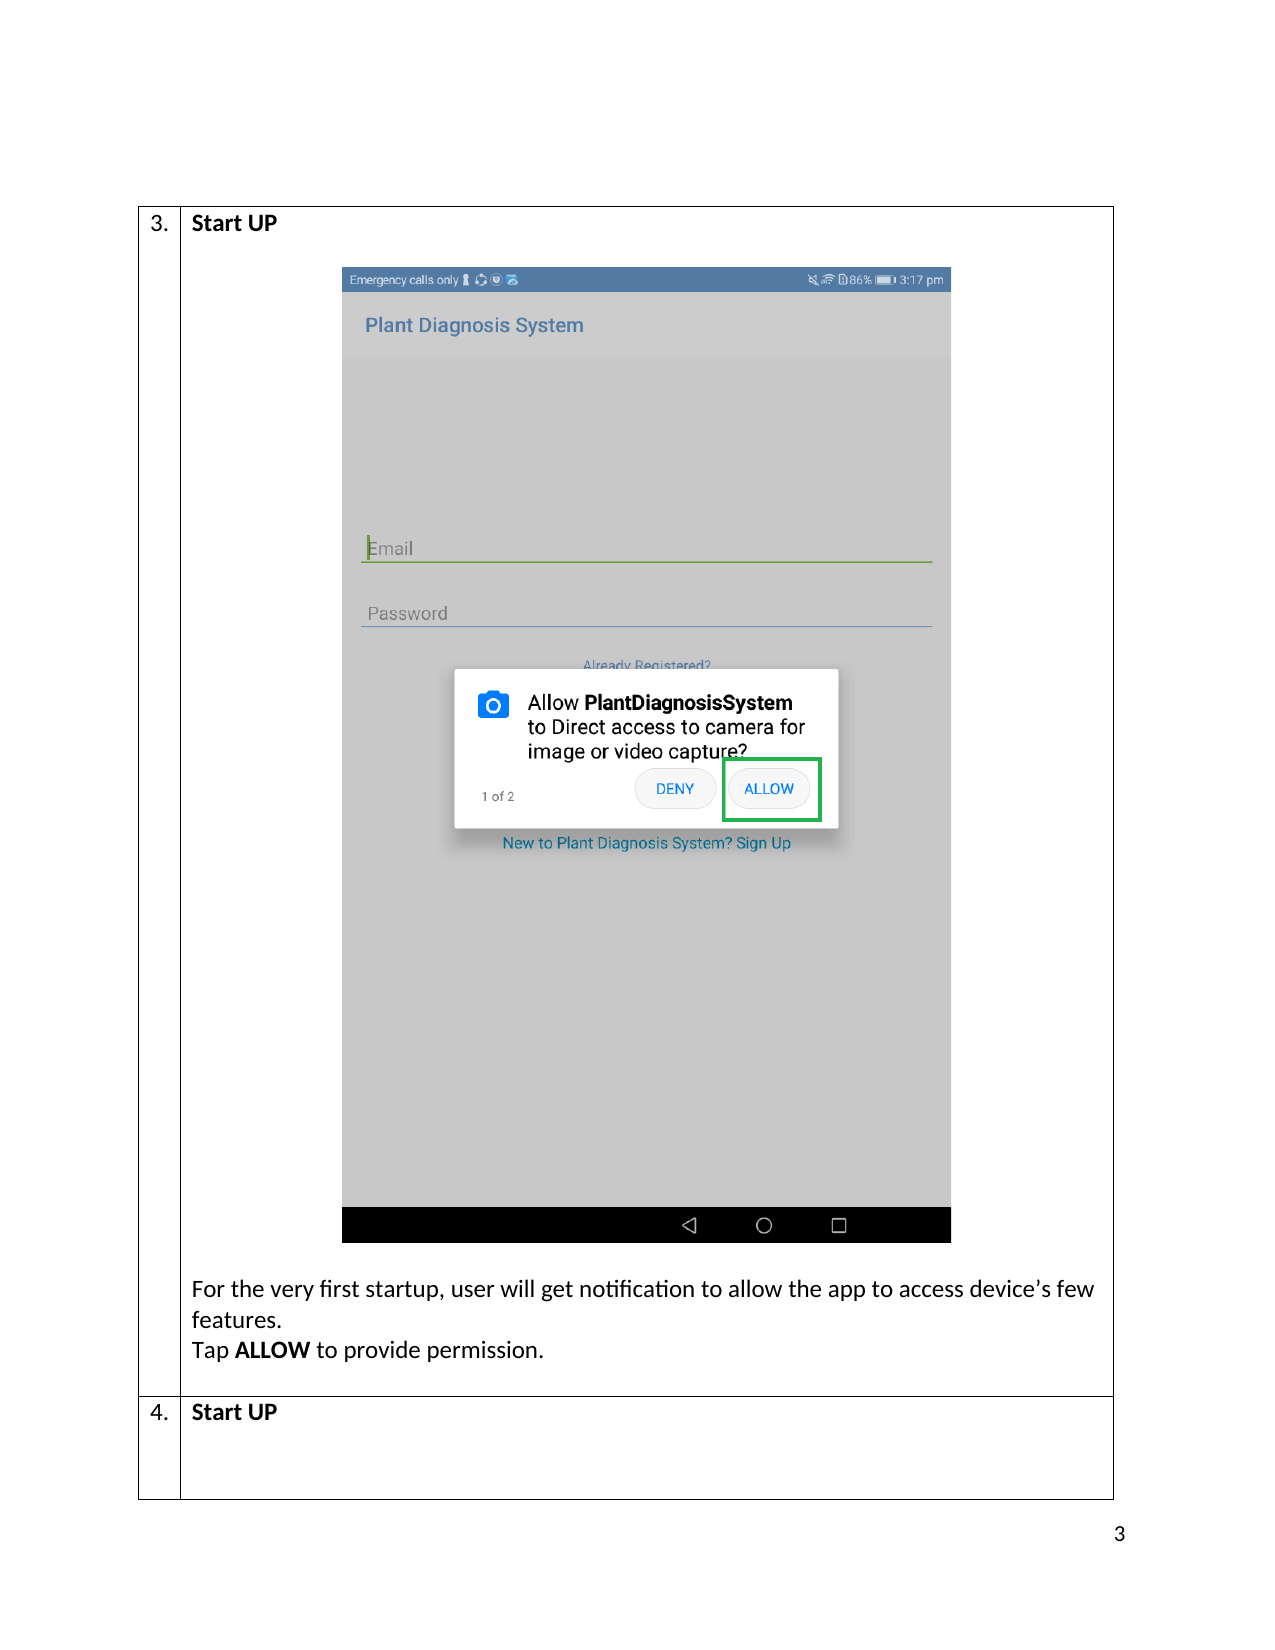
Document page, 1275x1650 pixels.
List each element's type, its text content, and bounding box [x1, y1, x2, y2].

table_cell 4. [139, 1397, 180, 1499]
picture [342, 267, 952, 1243]
table_header 3. [139, 207, 180, 1396]
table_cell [181, 1397, 1113, 1499]
table_header Start UP For the very first startup, user will get notification to allow the app to access device’s few features. Tap ALLOW to provide permission. [181, 207, 1113, 1396]
